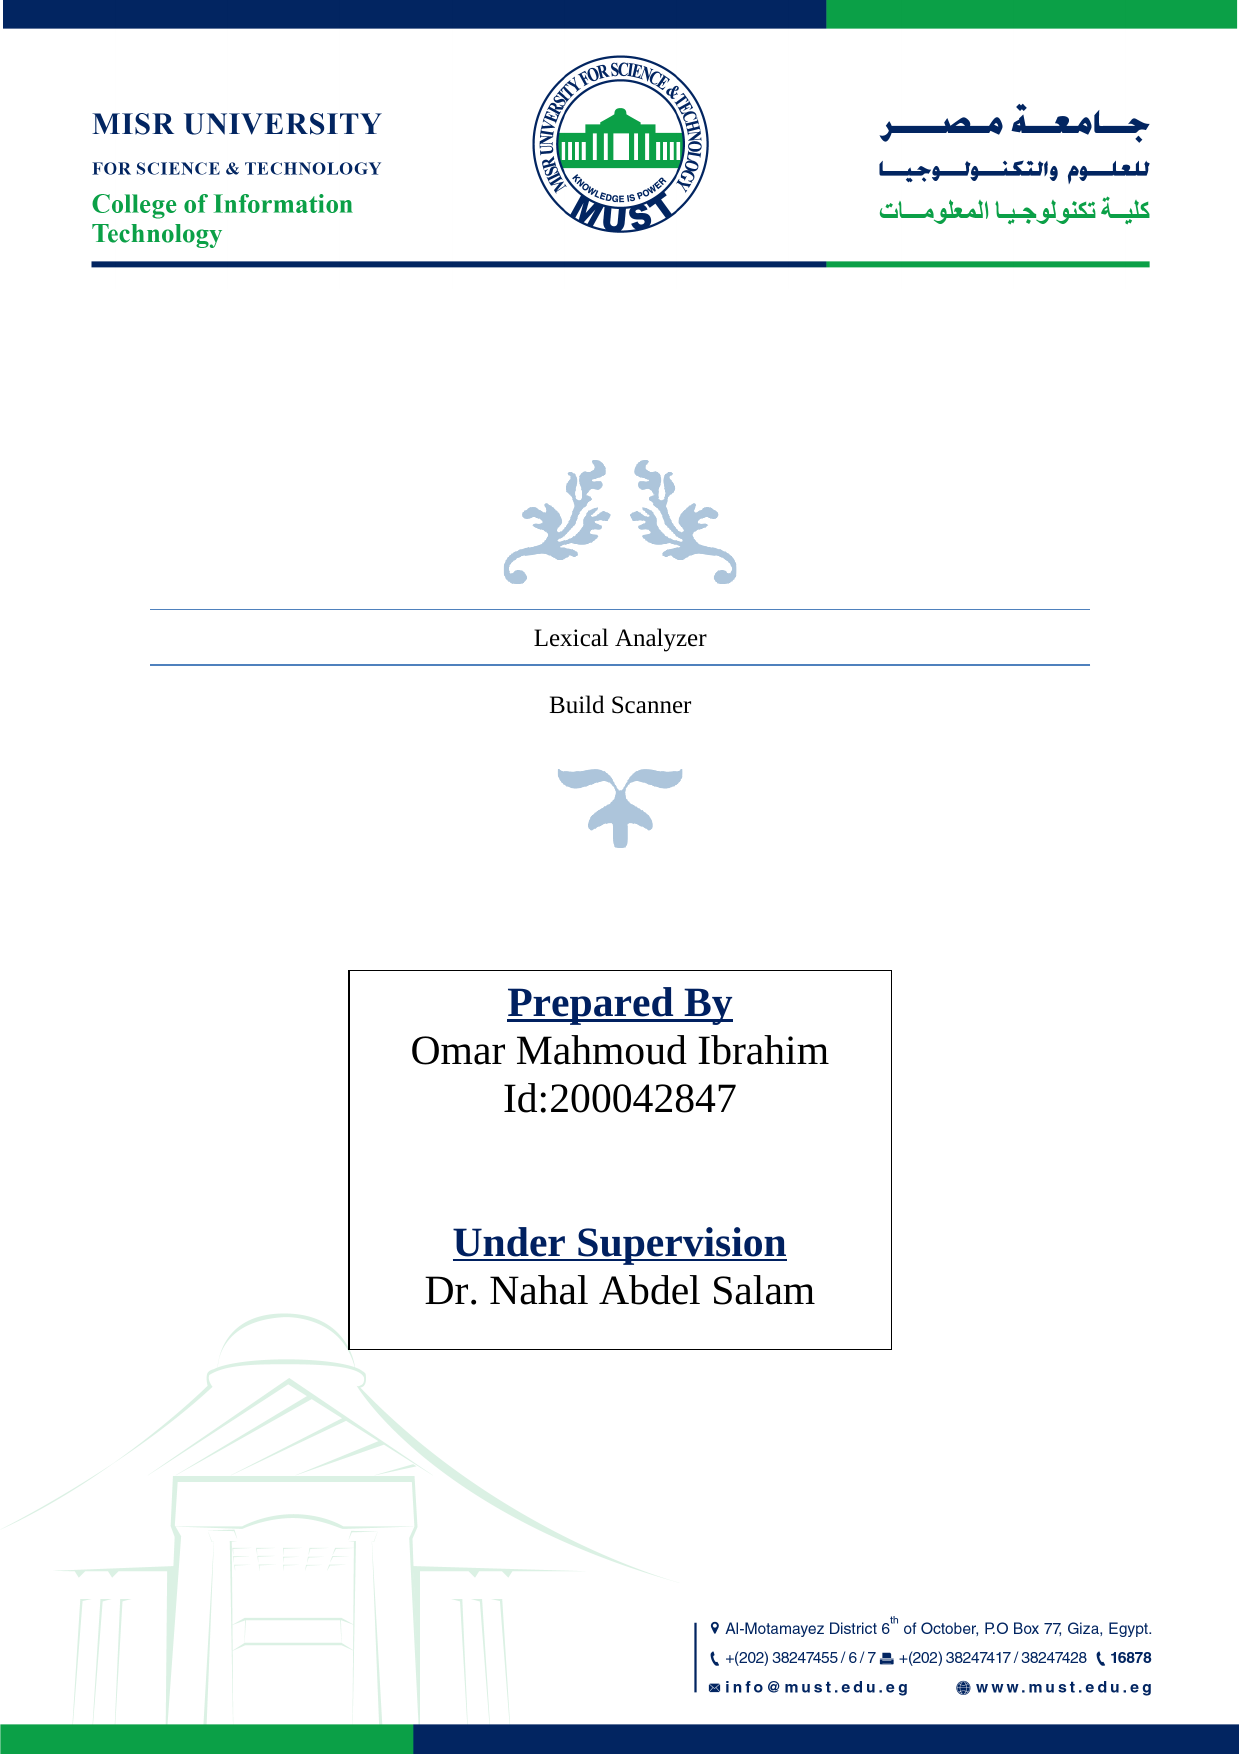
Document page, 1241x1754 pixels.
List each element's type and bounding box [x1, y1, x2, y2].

picture [0, 1235, 1239, 1754]
picture [3, 0, 1238, 289]
